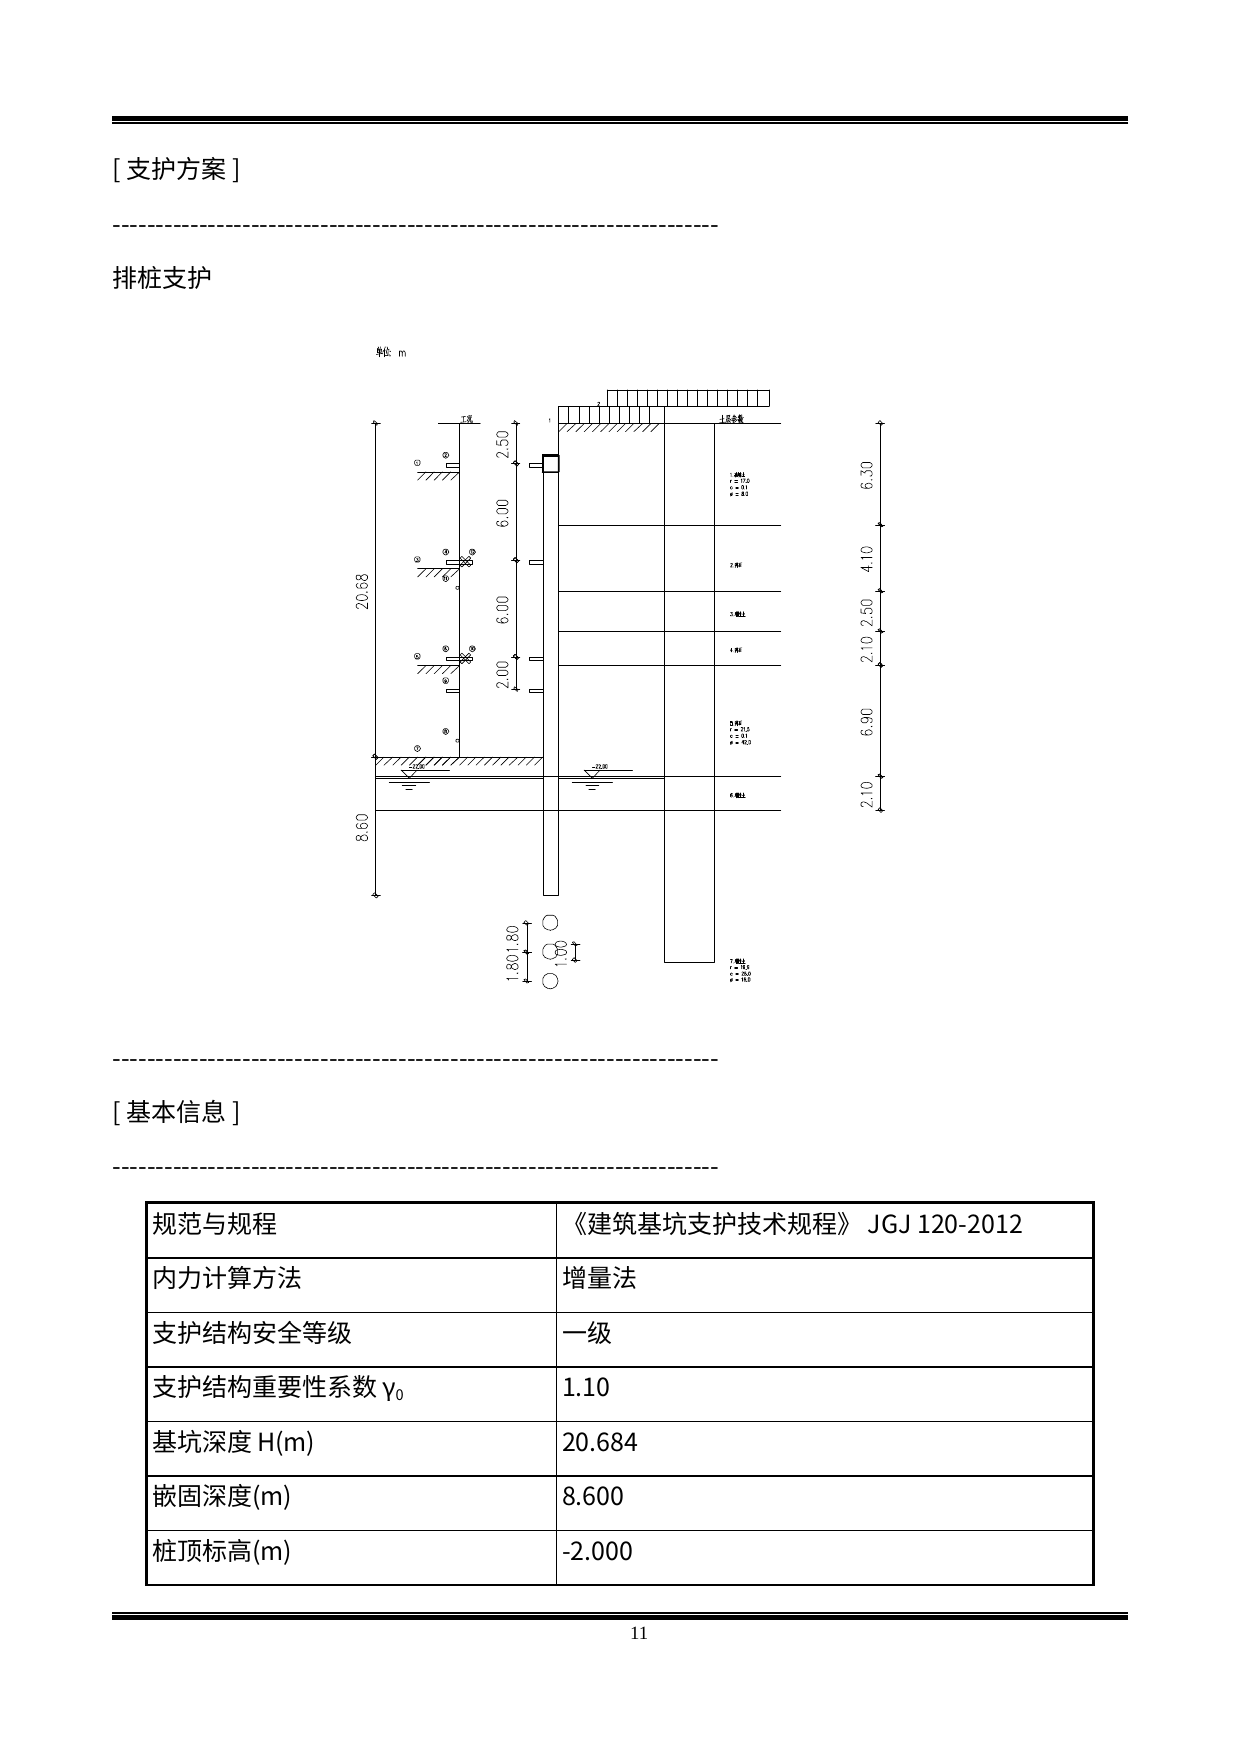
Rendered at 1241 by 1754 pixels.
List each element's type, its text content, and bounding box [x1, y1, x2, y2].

text 排桩支护 [112, 259, 1128, 295]
table_cell 一级 [557, 1313, 1092, 1366]
table_cell 支护结构重要性系数γ0 [148, 1368, 556, 1421]
table_cell 内力计算方法 [148, 1259, 556, 1312]
table_cell -2.000 [557, 1531, 1092, 1584]
table_cell 嵌固深度(m) [148, 1477, 556, 1530]
table_cell 桩顶标高(m) [148, 1531, 556, 1584]
table_cell 20.684 [557, 1422, 1092, 1475]
table_cell 8.600 [557, 1477, 1092, 1530]
table_cell 1.10 [557, 1368, 1092, 1421]
table_cell 增量法 [557, 1259, 1092, 1312]
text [112, 204, 1128, 241]
table_cell 支护结构安全等级 [148, 1313, 556, 1366]
table_cell 基坑深度H(m) [148, 1422, 556, 1475]
text ---------------------------------------------------------------------- [112, 1038, 1128, 1074]
table_header 《建筑基坑支护技术规程》 JGJ 120-2012 [557, 1204, 1092, 1257]
text [ 基本信息 ] [112, 1092, 1128, 1129]
text ---------------------------------------------------------------------- [112, 1147, 1128, 1183]
text [ 支护方案 ] [112, 150, 1128, 186]
table_header 规范与规程 [148, 1204, 556, 1257]
